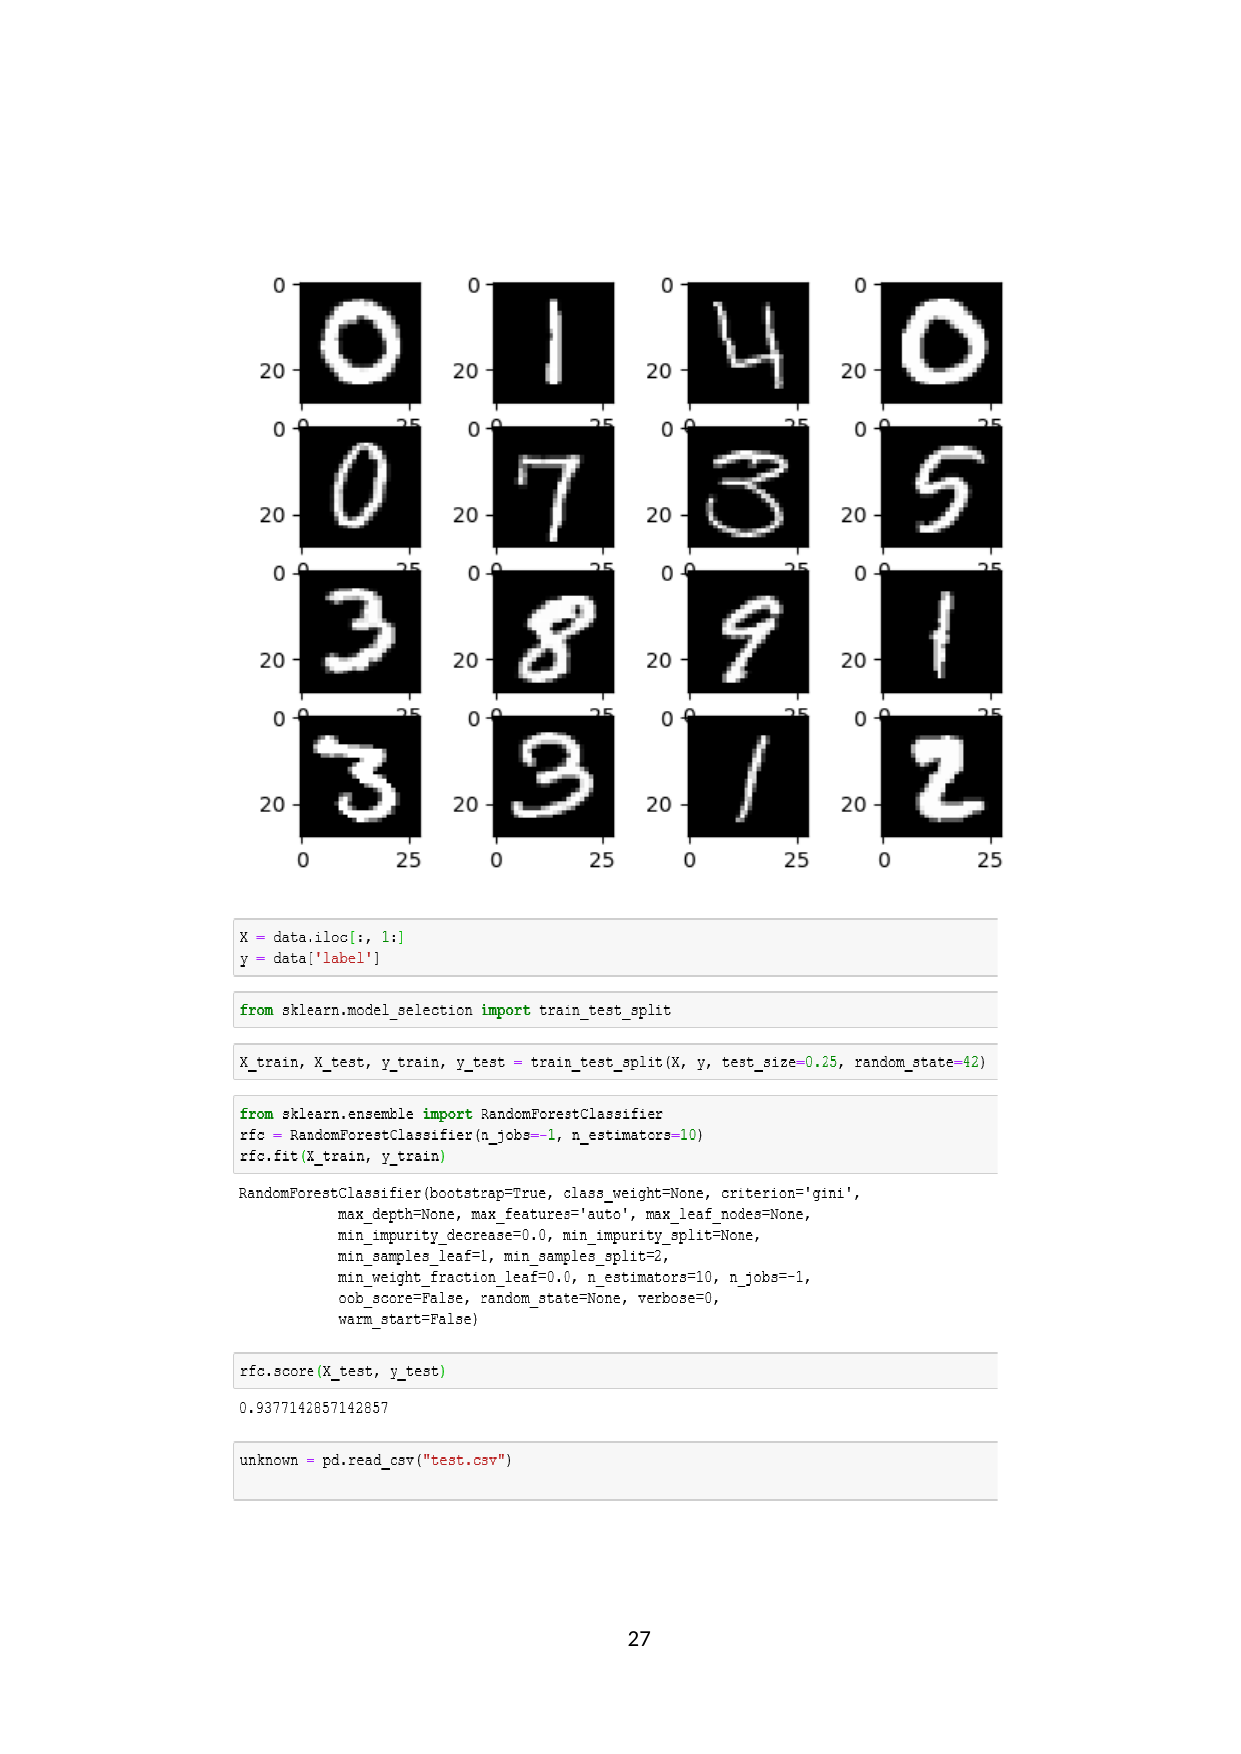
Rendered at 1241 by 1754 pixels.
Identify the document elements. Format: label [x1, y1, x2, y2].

picture [225, 914, 998, 1511]
picture [225, 224, 1055, 896]
